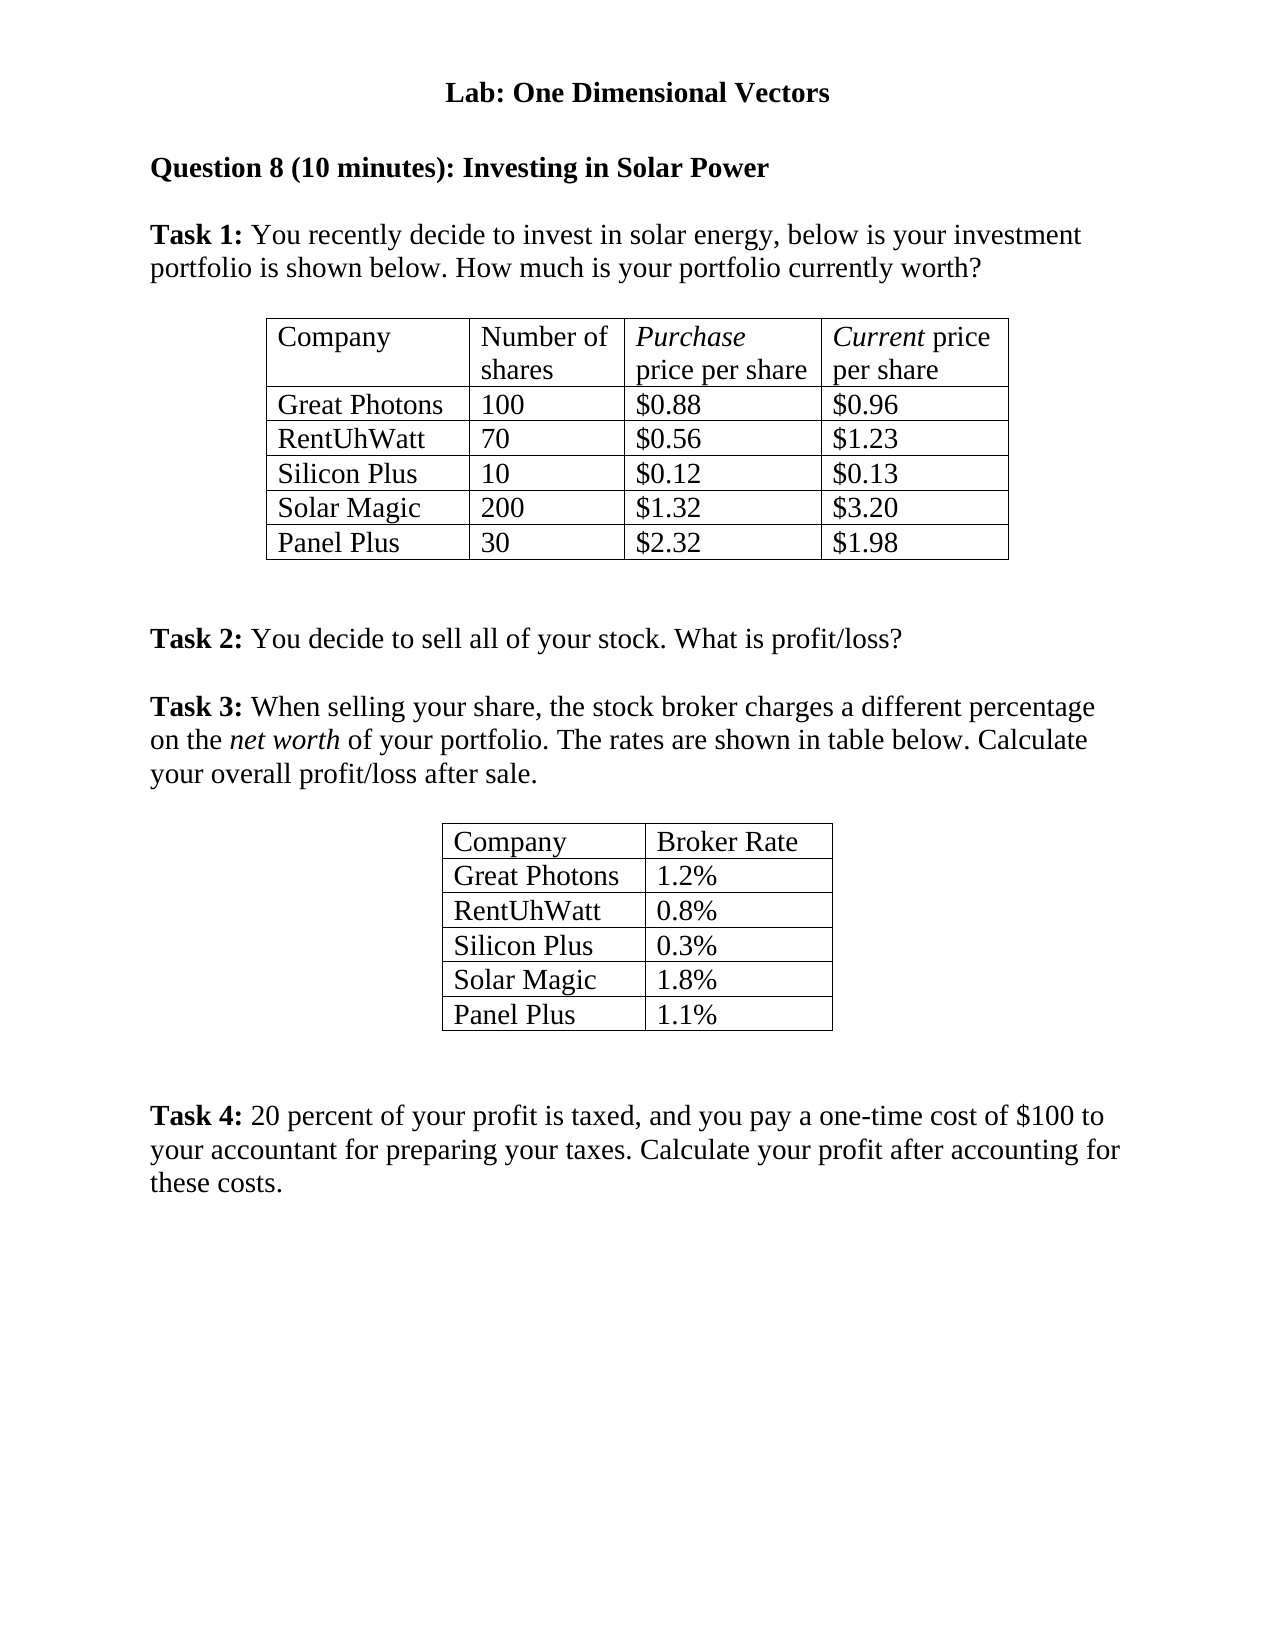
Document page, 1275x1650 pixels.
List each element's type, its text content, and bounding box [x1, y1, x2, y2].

table_cell 1.8% [646, 962, 832, 996]
table_header Number of shares [470, 319, 624, 386]
table_cell 100 [470, 387, 624, 420]
table_cell $1.98 [822, 525, 1008, 559]
table_header Purchase price per share [625, 319, 821, 386]
table_header Current price per share [822, 319, 1008, 386]
table_cell Silicon Plus [267, 456, 469, 489]
table_cell $3.20 [822, 491, 1008, 524]
table_cell Solar Magic [443, 962, 645, 996]
table_cell $1.23 [822, 421, 1008, 455]
table_cell $1.32 [625, 491, 821, 524]
table_cell Panel Plus [267, 525, 469, 559]
table_cell 1.2% [646, 859, 832, 892]
table_header Company [443, 824, 645, 857]
table_header Company [267, 319, 469, 386]
table_cell $0.96 [822, 387, 1008, 420]
table_cell $0.56 [625, 421, 821, 455]
text Task 1: You recently decide to invest in solar energy, below is your investment portfolio is shown below. How much is your portfolio currently worth? [150, 217, 1125, 284]
table_cell Great Photons [267, 387, 469, 420]
table_cell RentUhWatt [267, 421, 469, 455]
text Question 8 (10 minutes): Investing in Solar Power [150, 150, 1125, 183]
table_cell RentUhWatt [443, 893, 645, 927]
text Task 2: You decide to sell all of your stock. What is profit/loss? [150, 622, 1125, 655]
table_cell $2.32 [625, 525, 821, 559]
table_cell Solar Magic [267, 491, 469, 524]
table_cell Silicon Plus [443, 928, 645, 961]
text Task 3: When selling your share, the stock broker charges a different percentage on the net worth of your portfolio. The rates are shown in table below. Calculate your overall profit/loss after sale. [150, 689, 1125, 789]
table_cell $0.13 [822, 456, 1008, 489]
table_cell 200 [470, 491, 624, 524]
table_cell 30 [470, 525, 624, 559]
table_cell 1.1% [646, 997, 832, 1030]
table_cell $0.88 [625, 387, 821, 420]
table_cell 0.8% [646, 893, 832, 927]
table_cell 70 [470, 421, 624, 455]
table_header Broker Rate [646, 824, 832, 857]
table_cell 0.3% [646, 928, 832, 961]
table_cell Panel Plus [443, 997, 645, 1030]
text Task 4: 20 percent of your profit is taxed, and you pay a one-time cost of $100 to your accountant for preparing your taxes. Calculate your profit after accounting for these costs. [150, 1098, 1125, 1199]
table_cell $0.12 [625, 456, 821, 489]
table_cell Great Photons [443, 859, 645, 892]
table_cell 10 [470, 456, 624, 489]
